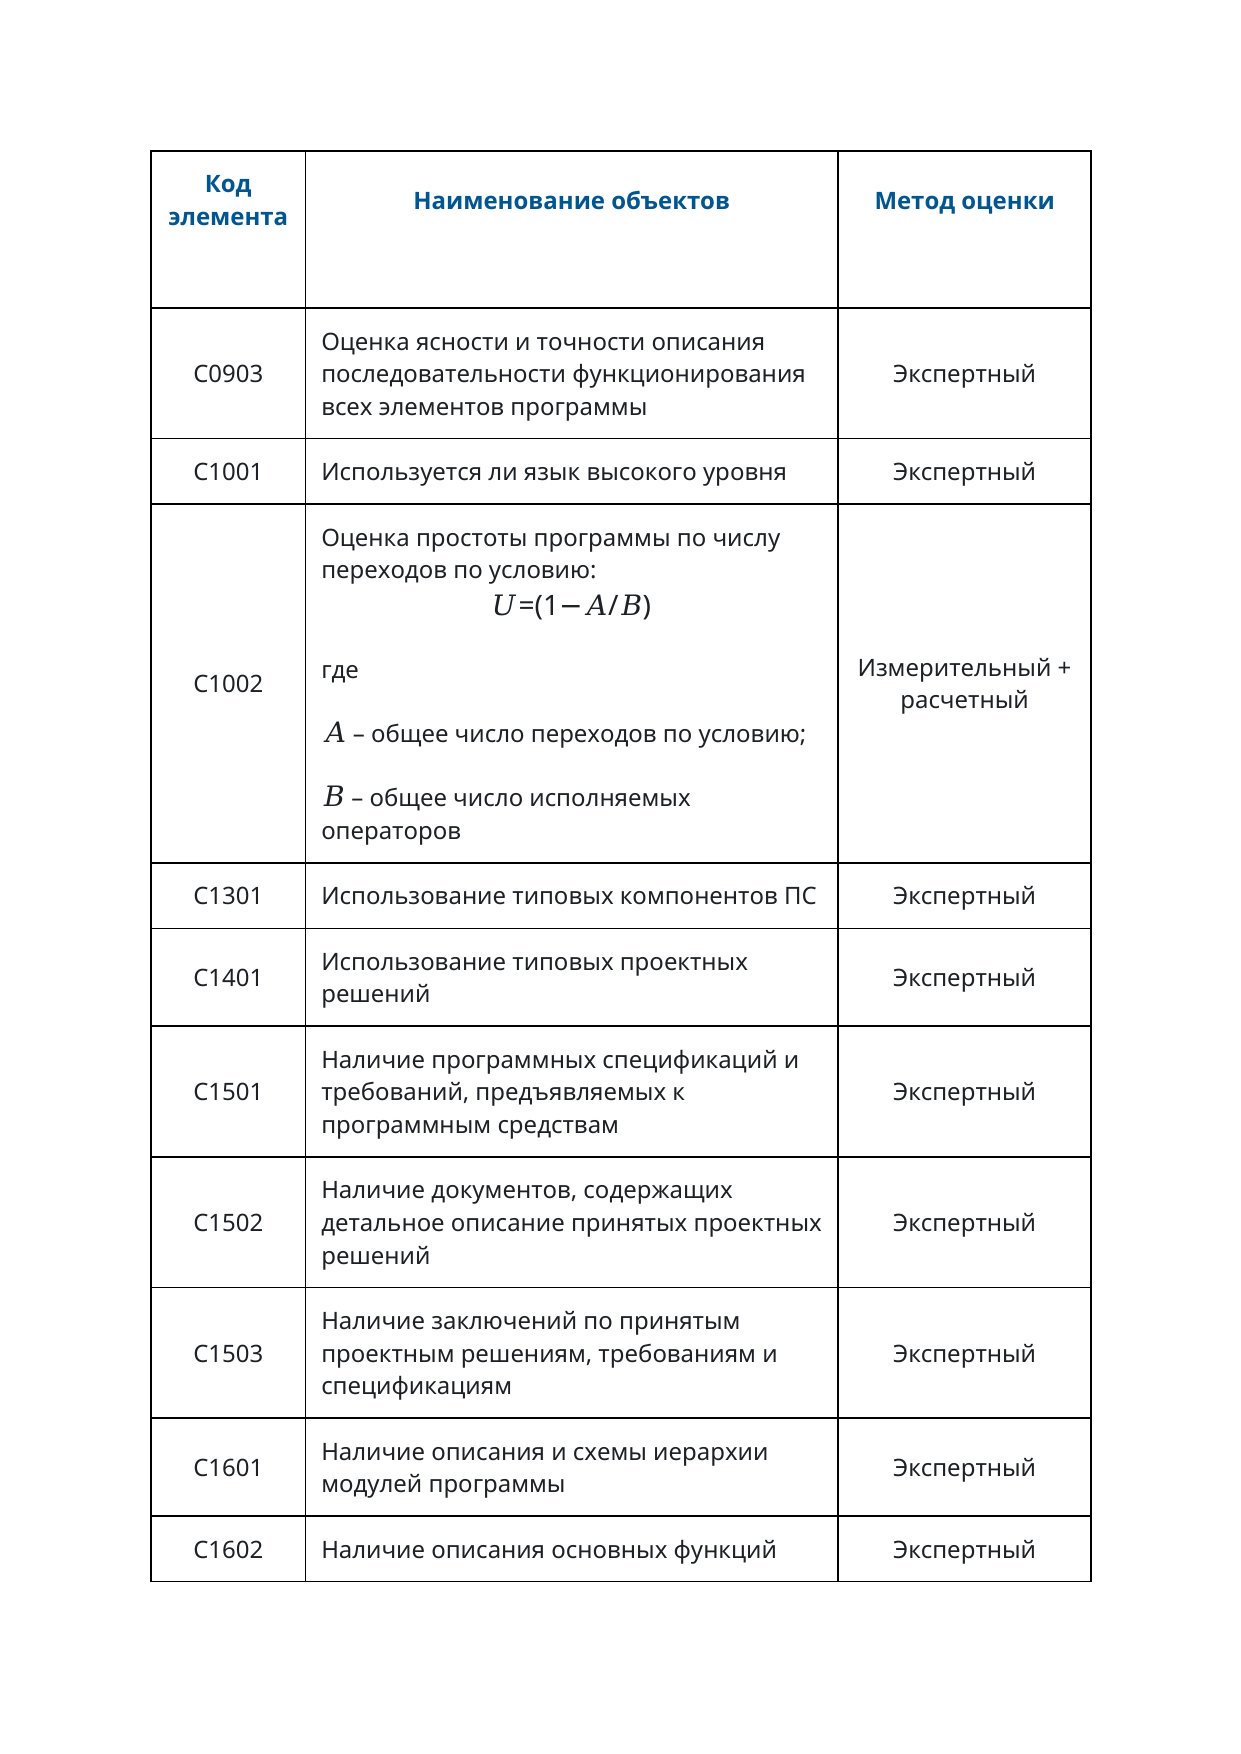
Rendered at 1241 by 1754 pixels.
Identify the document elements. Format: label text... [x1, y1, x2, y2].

table_header Код элемента [152, 152, 305, 307]
table_cell Оценка ясности и точности описания последовательности функционирования всех элементов программы [306, 309, 837, 438]
table_cell С1601 [152, 1419, 305, 1515]
table_cell С1502 [152, 1158, 305, 1287]
table_cell С1501 [152, 1027, 305, 1156]
table_cell Экспертный [839, 1027, 1090, 1156]
table_cell С1301 [152, 864, 305, 927]
table_cell Экспертный [839, 1158, 1090, 1287]
table_cell Экспертный [839, 439, 1090, 503]
table_header Наименование объектов [306, 152, 837, 307]
table_cell С1001 [152, 439, 305, 503]
table_cell С1401 [152, 929, 305, 1025]
table_cell Экспертный [839, 864, 1090, 927]
table_cell С1503 [152, 1288, 305, 1417]
table_cell Экспертный [839, 929, 1090, 1025]
table_cell Наличие описания и схемы иерархии модулей программы [306, 1419, 837, 1515]
table_cell С0903 [152, 309, 305, 438]
table_header Метод оценки [839, 152, 1090, 307]
table_cell Использование типовых компонентов ПС [306, 864, 837, 927]
table_cell С1602 [152, 1517, 305, 1581]
table_cell Экспертный [839, 1517, 1090, 1581]
table_cell Наличие программных спецификаций и требований, предъявляемых к программным средствам [306, 1027, 837, 1156]
table_cell Использование типовых проектных решений [306, 929, 837, 1025]
table_cell Измерительный + расчетный [839, 505, 1090, 862]
table_cell Экспертный [839, 1288, 1090, 1417]
table_cell С1002 [152, 505, 305, 862]
table_cell Наличие описания основных функций [306, 1517, 837, 1581]
table_cell Экспертный [839, 1419, 1090, 1515]
table_cell Наличие документов, содержащих детальное описание принятых проектных решений [306, 1158, 837, 1287]
table_cell Наличие заключений по принятым проектным решениям, требованиям и спецификациям [306, 1288, 837, 1417]
table_cell Используется ли язык высокого уровня [306, 439, 837, 503]
table_cell Оценка простоты программы по числу переходов по условию: 𝑈=(1−𝐴/𝐵) где 𝐴 – общее число переходов по условию; 𝐵 – общее число исполняемых операторов [306, 505, 837, 862]
table_cell Экспертный [839, 309, 1090, 438]
